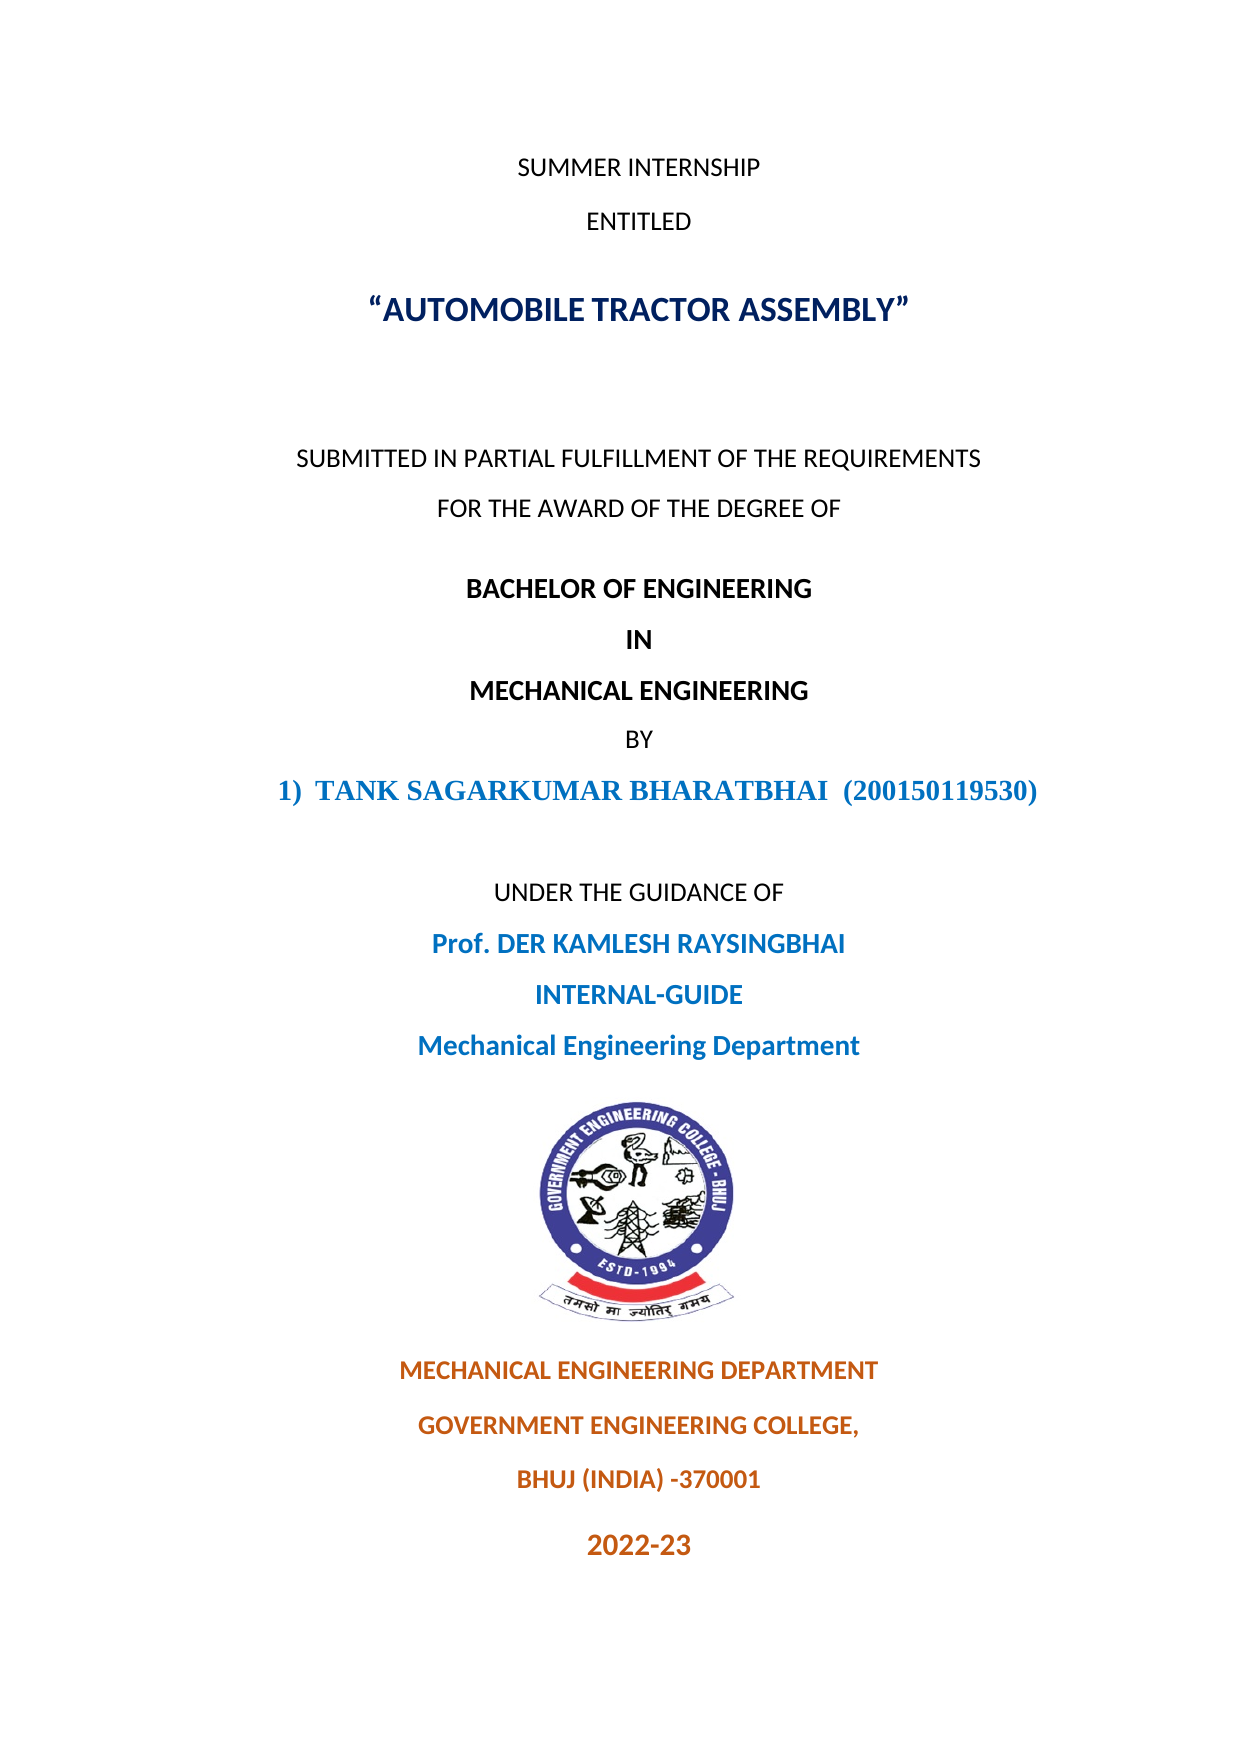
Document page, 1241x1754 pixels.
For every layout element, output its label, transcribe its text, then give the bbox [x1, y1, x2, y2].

list TANK SAGARKUMAR BHARATBHAI (200150119530) [225, 773, 1090, 807]
text BHUJ (INDIA) -370001 [187, 1462, 1090, 1496]
text MECHANICAL ENGINEERING [187, 672, 1090, 707]
text SUBMITTED IN PARTIAL FULFILLMENT OF THE REQUIREMENTS [187, 441, 1090, 474]
text Mechanical Engineering Department [187, 1027, 1090, 1063]
text BY [187, 723, 1090, 756]
text GOVERNMENT ENGINEERING COLLEGE, [187, 1408, 1090, 1441]
text BACHELOR OF ENGINEERING [187, 570, 1090, 605]
text UNDER THE GUIDANCE OF [187, 875, 1090, 908]
text “AUTOMOBILE TRACTOR ASSEMBLY” [187, 287, 1090, 331]
text ENTITLED [187, 204, 1090, 238]
text INTERNAL-GUIDE [187, 976, 1090, 1012]
text 2022-23 [187, 1525, 1090, 1563]
text FOR THE AWARD OF THE DEGREE OF [187, 491, 1090, 524]
text Prof. DER KAMLESH RAYSINGBHAI [187, 925, 1090, 961]
text MECHANICAL ENGINEERING DEPARTMENT [187, 1353, 1090, 1386]
picture [525, 1097, 752, 1333]
text IN [187, 621, 1090, 656]
text SUMMER INTERNSHIP [187, 150, 1090, 183]
